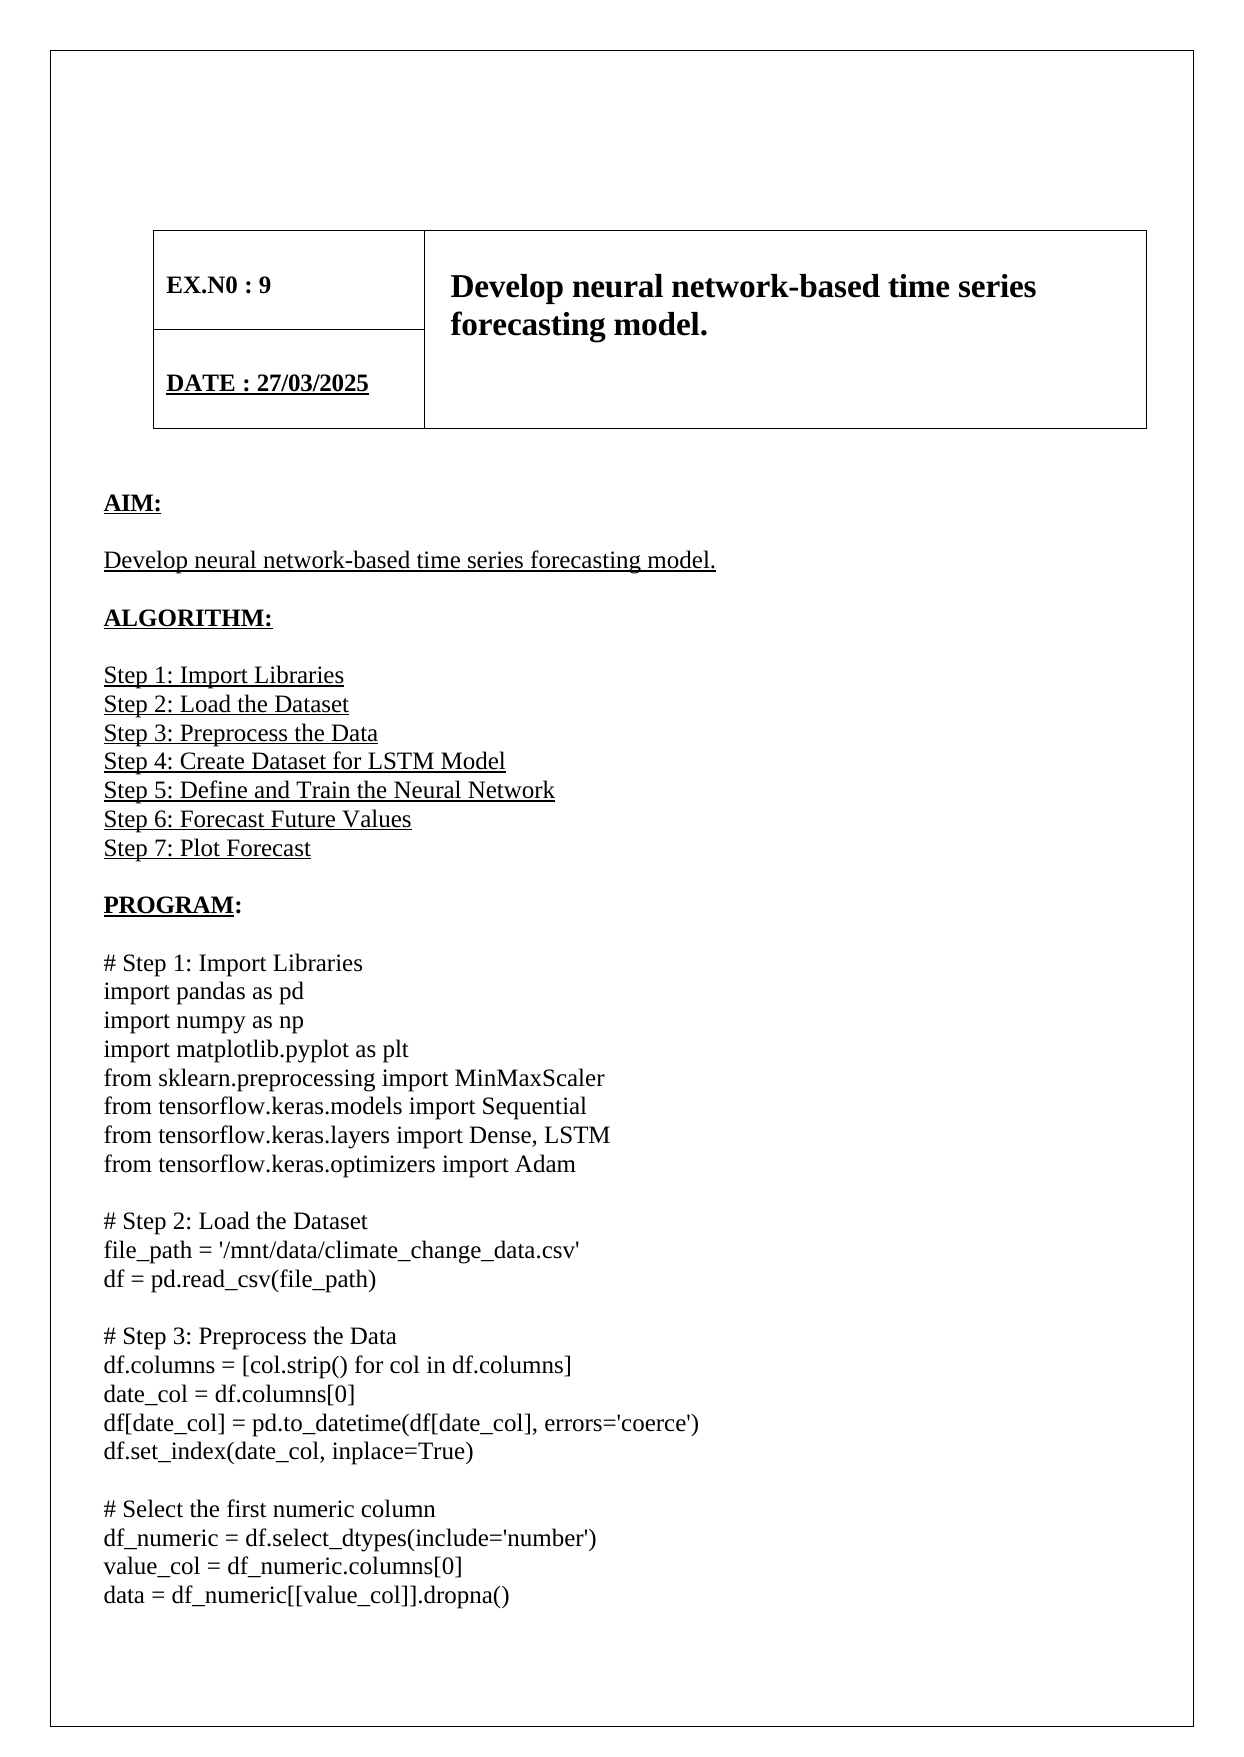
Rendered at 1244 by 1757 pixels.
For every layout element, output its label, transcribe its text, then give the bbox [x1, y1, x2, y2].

text # Step 1: Import Libraries [103, 948, 1155, 976]
text from sklearn.preprocessing import MinMaxScaler [103, 1063, 1155, 1091]
text # Select the first numeric column [103, 1494, 1155, 1523]
text value_col = df_numeric.columns[0] [103, 1551, 1155, 1580]
text from tensorflow.keras.models import Sequential [103, 1091, 1155, 1120]
text df.columns = [col.strip() for col in df.columns] [103, 1350, 1155, 1379]
table_cell DATE : 27/03/2025 [154, 330, 424, 427]
text from tensorflow.keras.layers import Dense, LSTM [103, 1120, 1155, 1149]
subtitle Develop neural network-based time series forecasting model. [103, 545, 1155, 574]
subtitle PROGRAM: [103, 890, 1155, 919]
table_header EX.N0 : 9 [154, 231, 424, 329]
text # Step 2: Load the Dataset [103, 1206, 1155, 1235]
subtitle ALGORITHM: [103, 603, 1155, 631]
text import matplotlib.pyplot as plt [103, 1034, 1155, 1063]
text from tensorflow.keras.optimizers import Adam [103, 1149, 1155, 1178]
text df = pd.read_csv(file_path) [103, 1264, 1155, 1293]
text import pandas as pd [103, 976, 1155, 1005]
text df_numeric = df.select_dtypes(include='number') [103, 1523, 1155, 1551]
text AIM: [103, 488, 1155, 516]
text data = df_numeric[[value_col]].dropna() [103, 1580, 1155, 1609]
text file_path = '/mnt/data/climate_change_data.csv' [103, 1235, 1155, 1264]
table_header Develop neural network-based time series forecasting model. [425, 231, 1146, 427]
text import numpy as np [103, 1005, 1155, 1034]
text df.set_index(date_col, inplace=True) [103, 1436, 1155, 1465]
subtitle Step 1: Import Libraries Step 2: Load the Dataset Step 3: Preprocess the Data Step 4: Create Dataset for LSTM Model Step 5: Define and Train the Neural Network Step 6: Forecast Future Values Step 7: Plot Forecast [103, 660, 1155, 861]
text date_col = df.columns[0] [103, 1379, 1155, 1408]
text # Step 3: Preprocess the Data [103, 1321, 1155, 1350]
text df[date_col] = pd.to_datetime(df[date_col], errors='coerce') [103, 1408, 1155, 1436]
